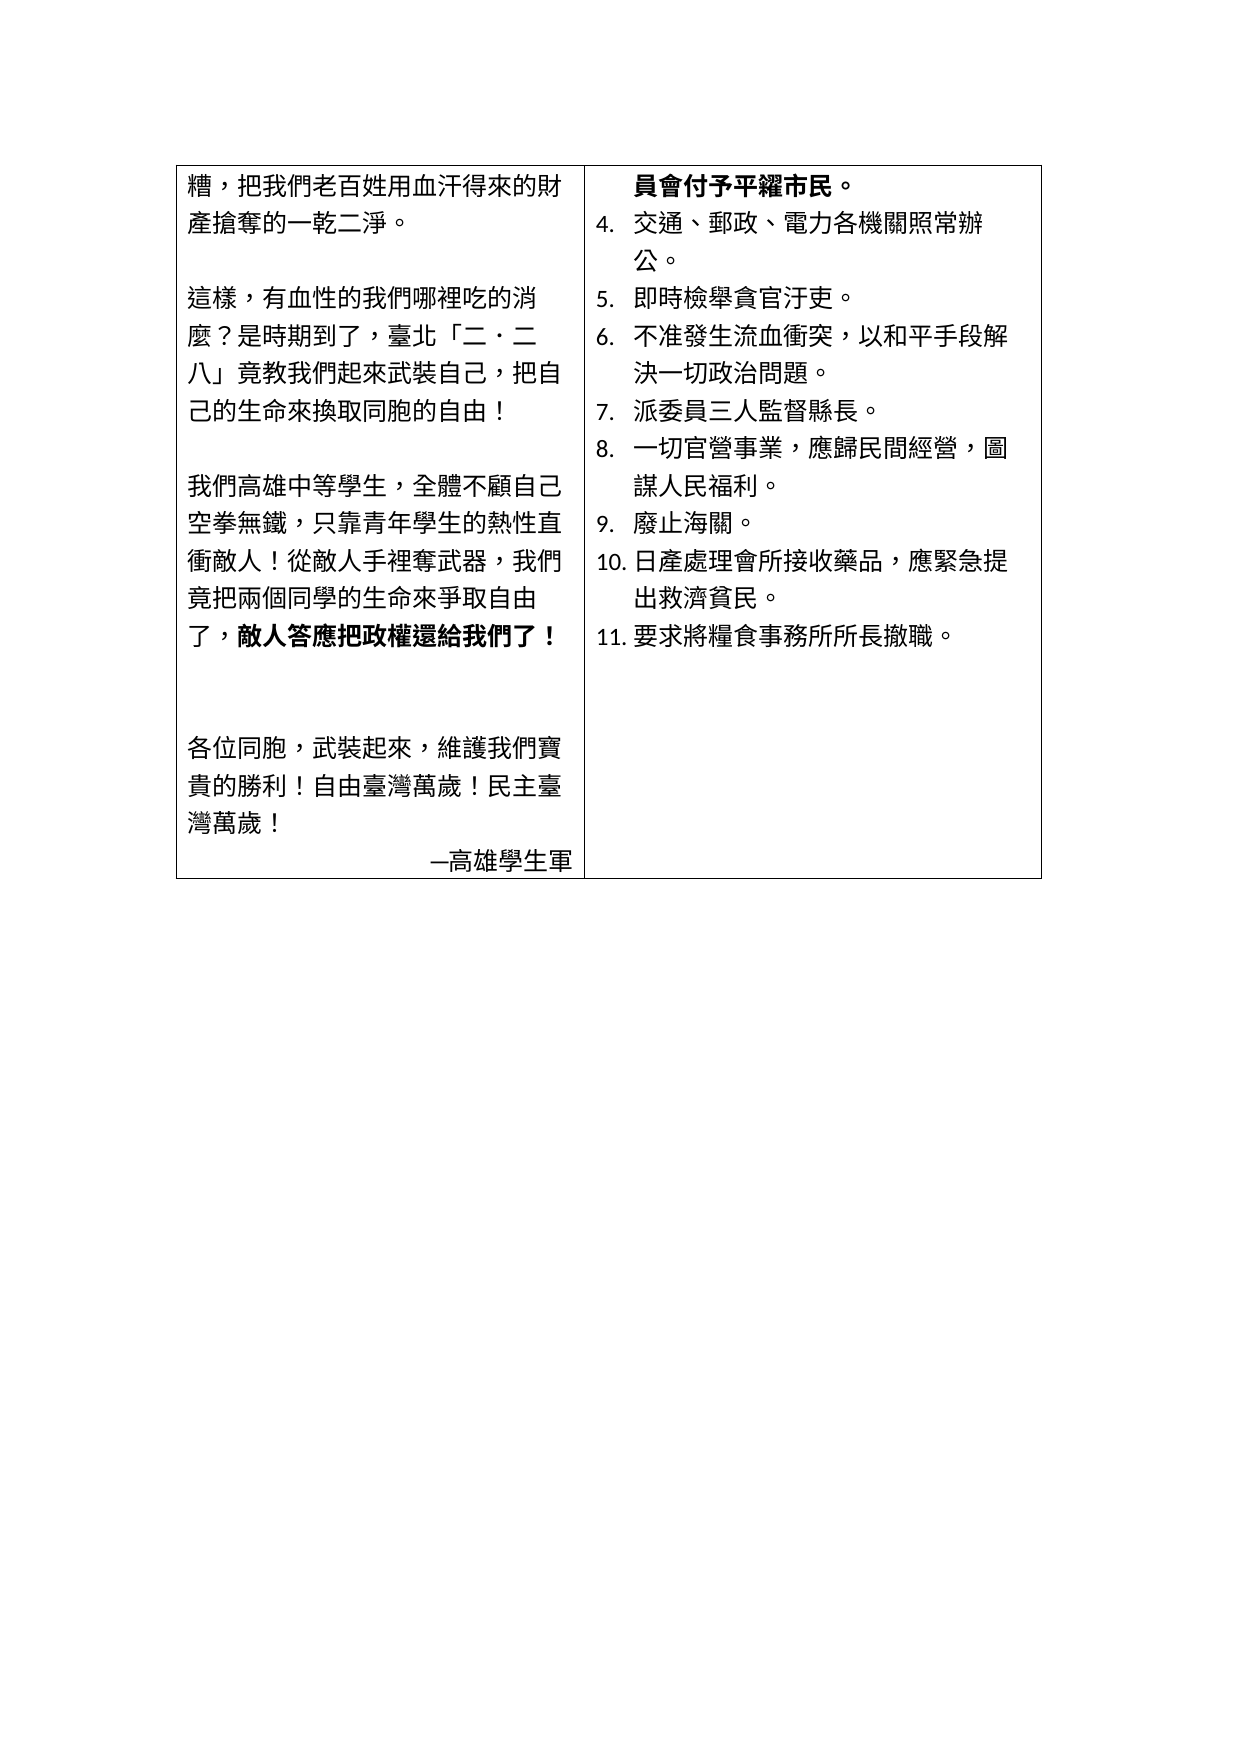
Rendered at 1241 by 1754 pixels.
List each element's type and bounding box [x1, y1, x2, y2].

table_cell [585, 166, 1041, 878]
table_cell [177, 166, 584, 878]
